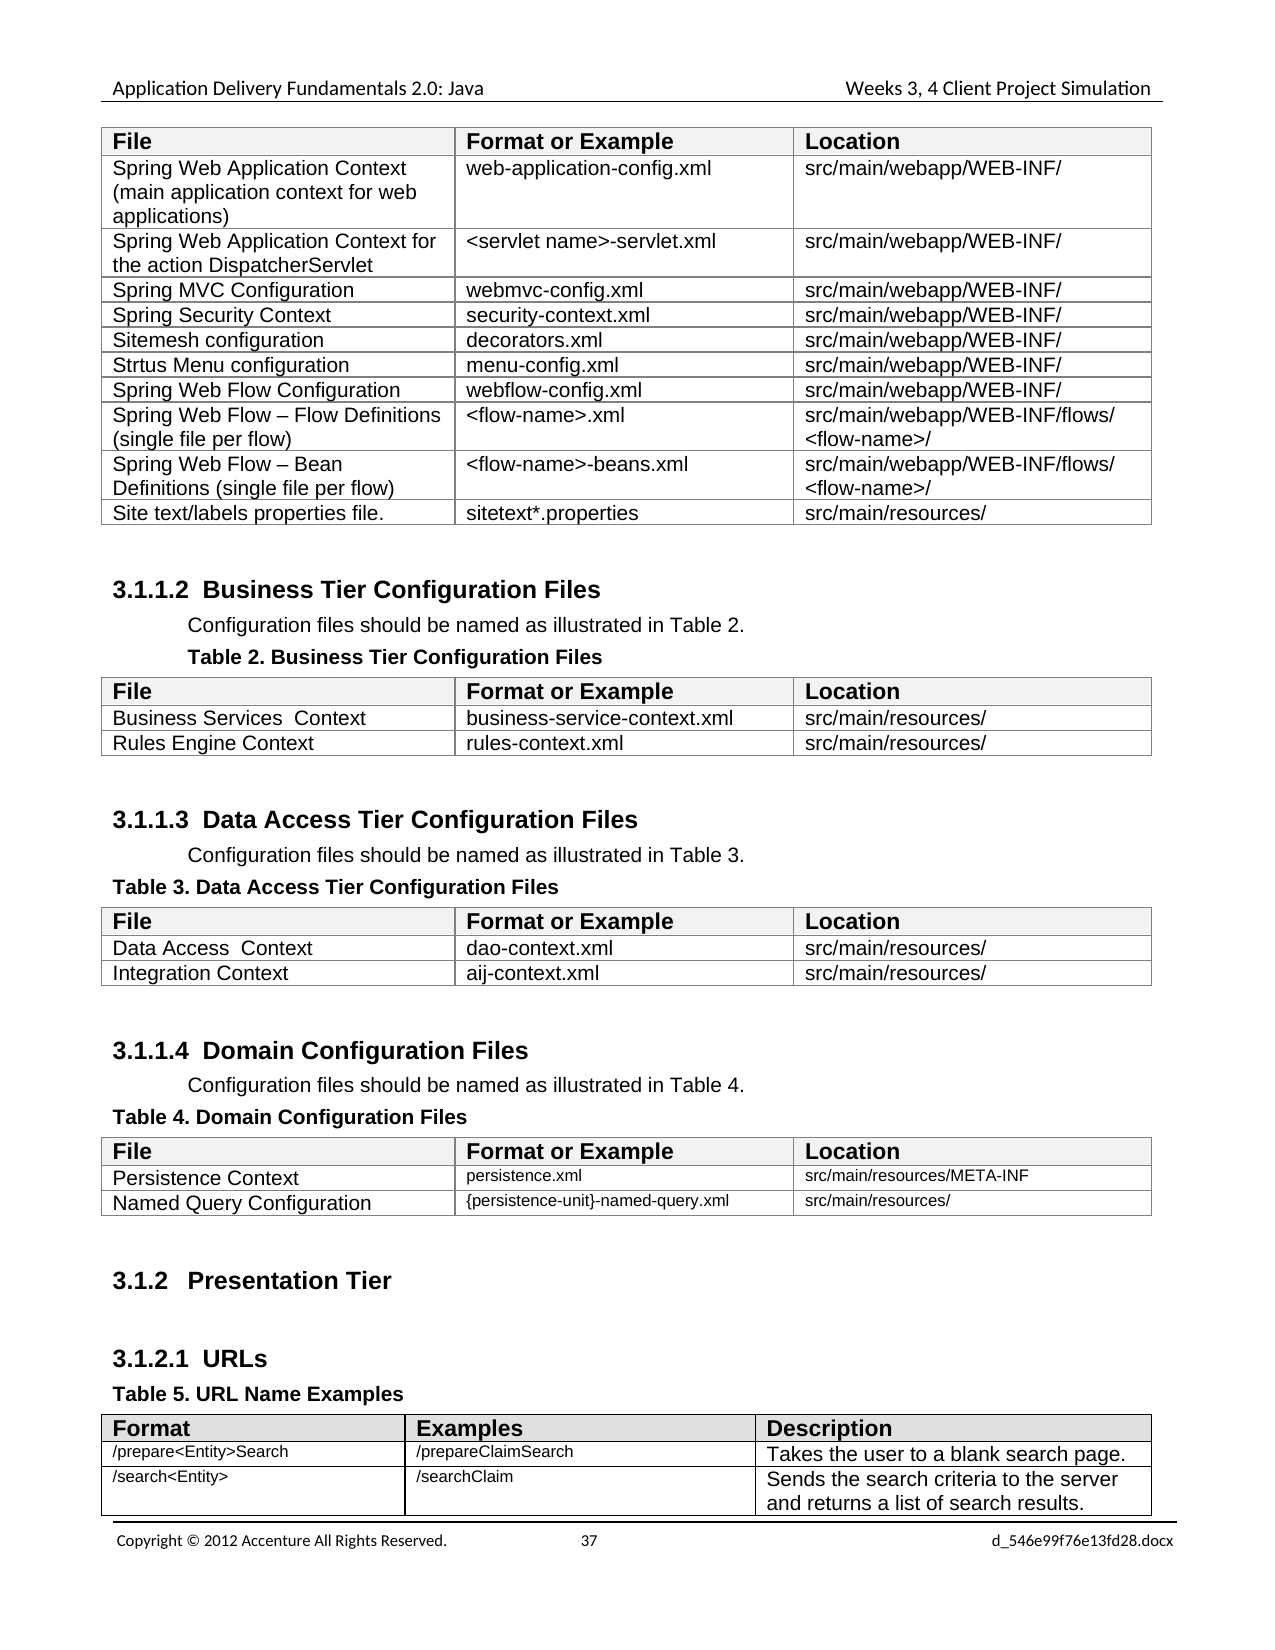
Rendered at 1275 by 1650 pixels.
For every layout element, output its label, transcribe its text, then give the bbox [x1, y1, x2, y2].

table_header Location [794, 1138, 1151, 1165]
text Table 4. Domain Configuration Files [112, 1105, 1162, 1129]
table_cell Sends the search criteria to the server and returns a list of search results. [756, 1467, 1151, 1515]
table_cell Strtus Menu configuration [102, 353, 454, 376]
table_cell /prepare<Entity>Search [102, 1442, 404, 1466]
table_header Format or Example [456, 908, 793, 934]
subtitle Business Tier Configuration Files [112, 575, 1162, 604]
table_cell src/main/resources/ [794, 500, 1151, 524]
table_cell <servlet name>-servlet.xml [456, 229, 793, 276]
table_cell Data Access Context [102, 936, 454, 959]
table_header Format or Example [456, 128, 793, 154]
table_cell Spring Web Flow Configuration [102, 378, 454, 401]
table_cell src/main/resources/ [794, 961, 1151, 984]
table_header Format or Example [456, 678, 793, 704]
table_cell aij-context.xml [456, 961, 793, 984]
table_cell web-application-config.xml [456, 156, 793, 227]
table_cell rules-context.xml [456, 731, 793, 754]
text Configuration files should be named as illustrated in Table 4. [187, 1073, 1162, 1097]
table_cell src/main/webapp/WEB-INF/ [794, 353, 1151, 376]
table_cell Spring Web Application Context (main application context for web applications) [102, 156, 454, 227]
text Table 5. URL Name Examples [112, 1382, 1162, 1406]
subtitle Domain Configuration Files [112, 1036, 1162, 1064]
table_cell src/main/webapp/WEB-INF/ [794, 303, 1151, 326]
table_cell src/main/resources/META-INF [794, 1166, 1151, 1190]
table_cell Spring Web Flow – Bean Definitions (single file per flow) [102, 451, 454, 499]
table_cell persistence.xml [456, 1166, 793, 1190]
table_cell /searchClaim [406, 1467, 755, 1515]
subtitle URLs [112, 1344, 1162, 1373]
table_cell src/main/resources/ [794, 936, 1151, 959]
table_header Location [794, 908, 1151, 934]
subtitle Data Access Tier Configuration Files [112, 806, 1162, 834]
table_cell security-context.xml [456, 303, 793, 326]
table_cell src/main/webapp/WEB-INF/flows/<flow-name>/ [794, 451, 1151, 499]
table_cell src/main/webapp/WEB-INF/ [794, 378, 1151, 401]
table_cell src/main/webapp/WEB-INF/ [794, 278, 1151, 301]
table_cell src/main/webapp/WEB-INF/ [794, 229, 1151, 276]
table_cell Business Services Context [102, 706, 454, 729]
table_header File [102, 678, 454, 704]
table_cell webmvc-config.xml [456, 278, 793, 301]
table_cell Rules Engine Context [102, 731, 454, 754]
table_cell src/main/resources/ [794, 731, 1151, 754]
table_cell src/main/webapp/WEB-INF/ [794, 328, 1151, 351]
table_cell Site text/labels properties file. [102, 500, 454, 524]
text Configuration files should be named as illustrated in Table 3. [187, 843, 1162, 867]
table_cell Integration Context [102, 961, 454, 984]
text Table 2. Business Tier Configuration Files [187, 645, 1162, 669]
table_cell {persistence-unit}-named-query.xml [456, 1191, 793, 1215]
table_cell Spring Web Application Context for the action DispatcherServlet [102, 229, 454, 276]
table_cell src/main/webapp/WEB-INF/flows/<flow-name>/ [794, 403, 1151, 450]
subtitle Presentation Tier [112, 1266, 1162, 1294]
table_cell menu-config.xml [456, 353, 793, 376]
table_cell Persistence Context [102, 1166, 454, 1190]
table_cell webflow-config.xml [456, 378, 793, 401]
table_cell dao-context.xml [456, 936, 793, 959]
table_cell Spring Web Flow – Flow Definitions (single file per flow) [102, 403, 454, 450]
table_cell Sitemesh configuration [102, 328, 454, 351]
table_cell src/main/resources/ [794, 1191, 1151, 1215]
table_cell /prepareClaimSearch [406, 1442, 755, 1466]
table_header File [102, 128, 454, 154]
table_header Location [794, 678, 1151, 704]
table_cell <flow-name>-beans.xml [456, 451, 793, 499]
table_header File [102, 908, 454, 934]
table_cell Takes the user to a blank search page. [756, 1442, 1151, 1466]
table_cell <flow-name>.xml [456, 403, 793, 450]
table_cell Named Query Configuration [102, 1191, 454, 1215]
table_header Format [102, 1415, 404, 1441]
table_header Format or Example [456, 1138, 793, 1165]
table_cell Spring Security Context [102, 303, 454, 326]
table_cell decorators.xml [456, 328, 793, 351]
table_header File [102, 1138, 454, 1165]
table_header Description [756, 1415, 1151, 1441]
text Table 3. Data Access Tier Configuration Files [112, 875, 1162, 899]
table_cell src/main/resources/ [794, 706, 1151, 729]
table_cell /search<Entity> [102, 1467, 404, 1515]
text Configuration files should be named as illustrated in Table 2. [187, 612, 1162, 636]
table_cell sitetext*.properties [456, 500, 793, 524]
table_header Examples [406, 1415, 755, 1441]
table_cell business-service-context.xml [456, 706, 793, 729]
table_cell src/main/webapp/WEB-INF/ [794, 156, 1151, 227]
table_cell Spring MVC Configuration [102, 278, 454, 301]
table_header Location [794, 128, 1151, 154]
